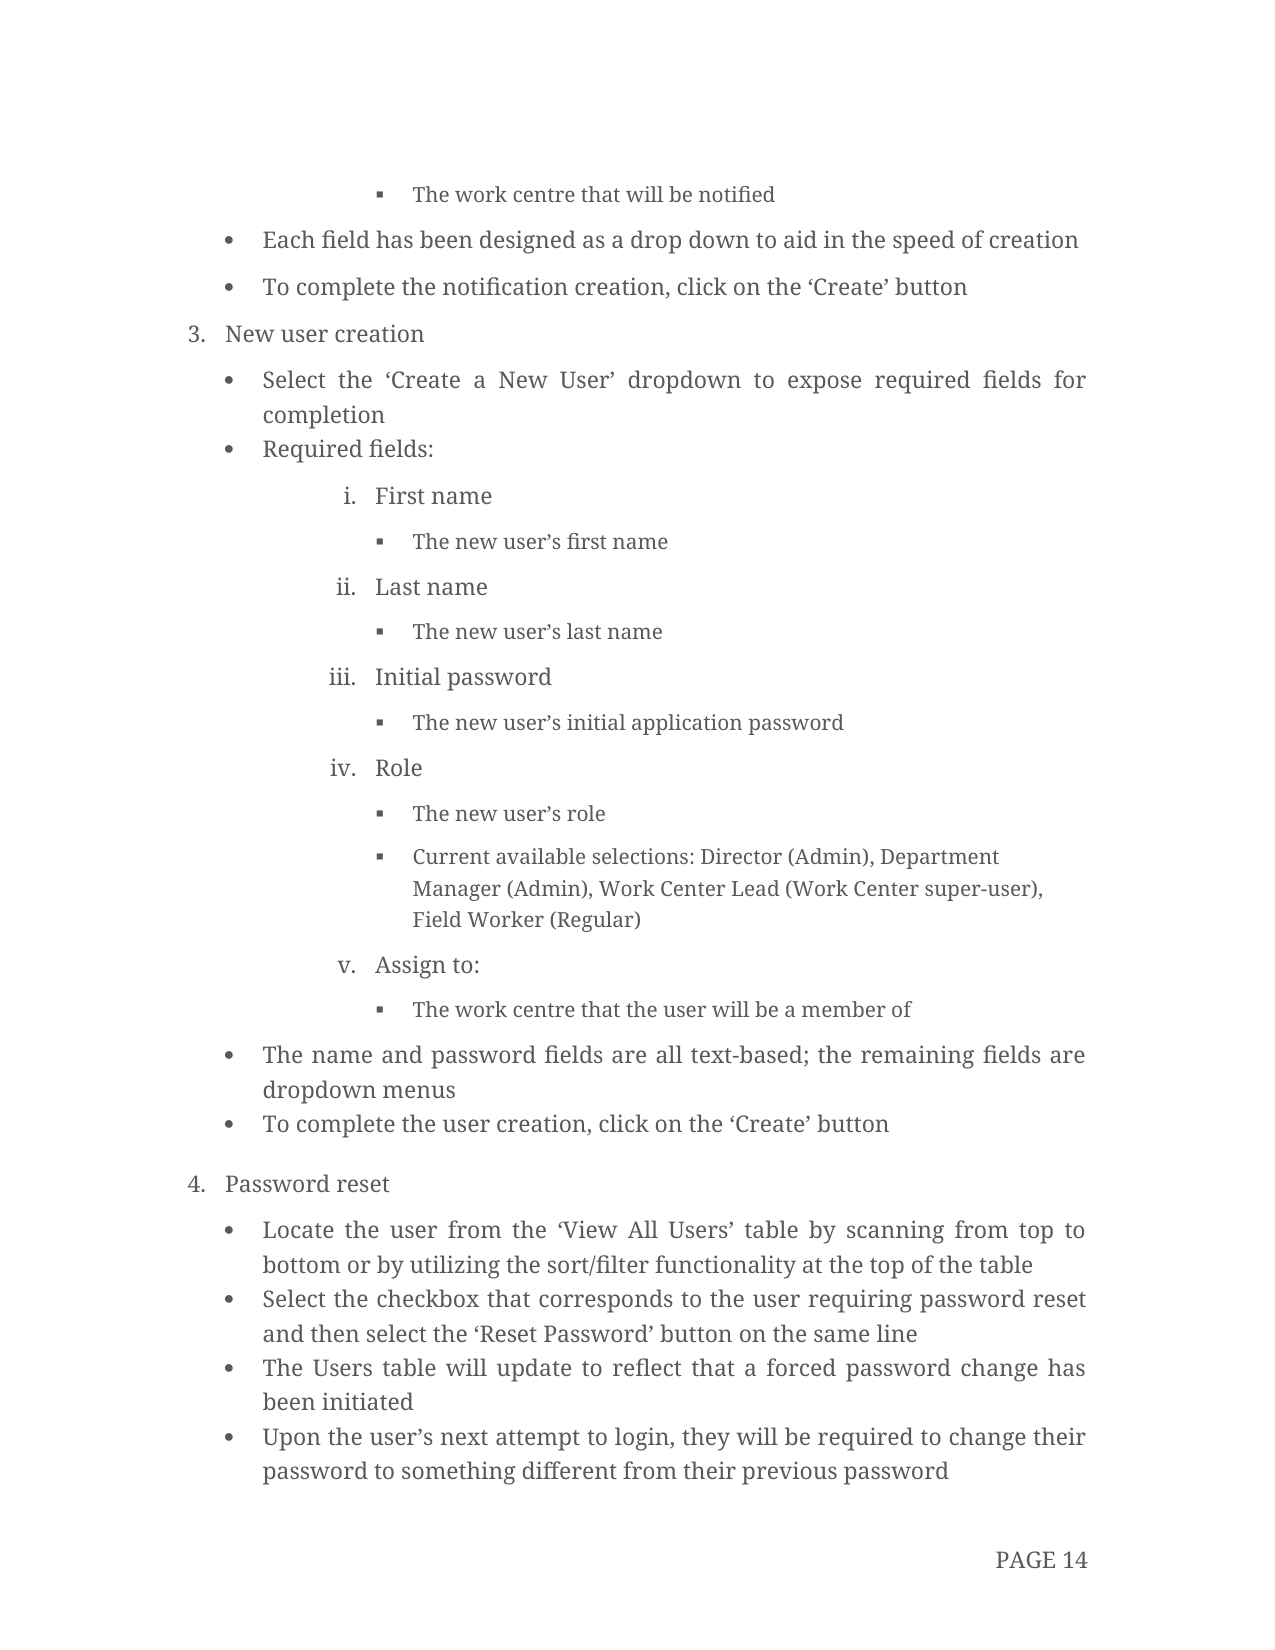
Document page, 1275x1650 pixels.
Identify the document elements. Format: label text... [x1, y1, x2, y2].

list New user creation [187, 317, 1087, 349]
list The Users table will update to reflect that a forced password change has been initiated [225, 1352, 1087, 1417]
list Current available selections: Director (Admin), Department Manager (Admin), Work Center Lead (Work Center super-user), Field Worker (Regular) [375, 842, 1087, 933]
list Role [356, 752, 1087, 783]
list The new user’s last name [375, 617, 1087, 646]
list Locate the user from the ‘View All Users’ table by scanning from top to bottom or by utilizing the sort/filter functionality at the top of the table [225, 1214, 1087, 1280]
list The work centre that will be notified [375, 180, 1087, 208]
list To complete the notification creation, click on the ‘Create’ button [225, 271, 1087, 302]
list Last name [356, 571, 1087, 602]
list Password reset [187, 1167, 1087, 1199]
list The work centre that the user will be a member of [375, 996, 1087, 1024]
list The new user’s first name [375, 527, 1087, 555]
list Select the ‘Create a New User’ dropdown to expose required fields for completion [225, 364, 1087, 430]
list Select the checkbox that corresponds to the user requiring password reset and then select the ‘Reset Password’ button on the same line [225, 1283, 1087, 1349]
list Required fields: [225, 433, 1087, 464]
list Upon the user’s next attempt to login, they will be required to change their password to something different from their previous password [225, 1421, 1087, 1486]
list The new user’s role [375, 799, 1087, 827]
list Assign to: [356, 949, 1087, 980]
list To complete the user creation, click on the ‘Create’ button [225, 1108, 1087, 1139]
list Initial password [356, 661, 1087, 692]
list Each field has been designed as a drop down to aid in the speed of creation [225, 224, 1087, 255]
list The name and password fields are all text-based; the remaining fields are dropdown menus [225, 1039, 1087, 1105]
list First name [356, 480, 1087, 511]
list The new user’s initial application password [375, 708, 1087, 737]
